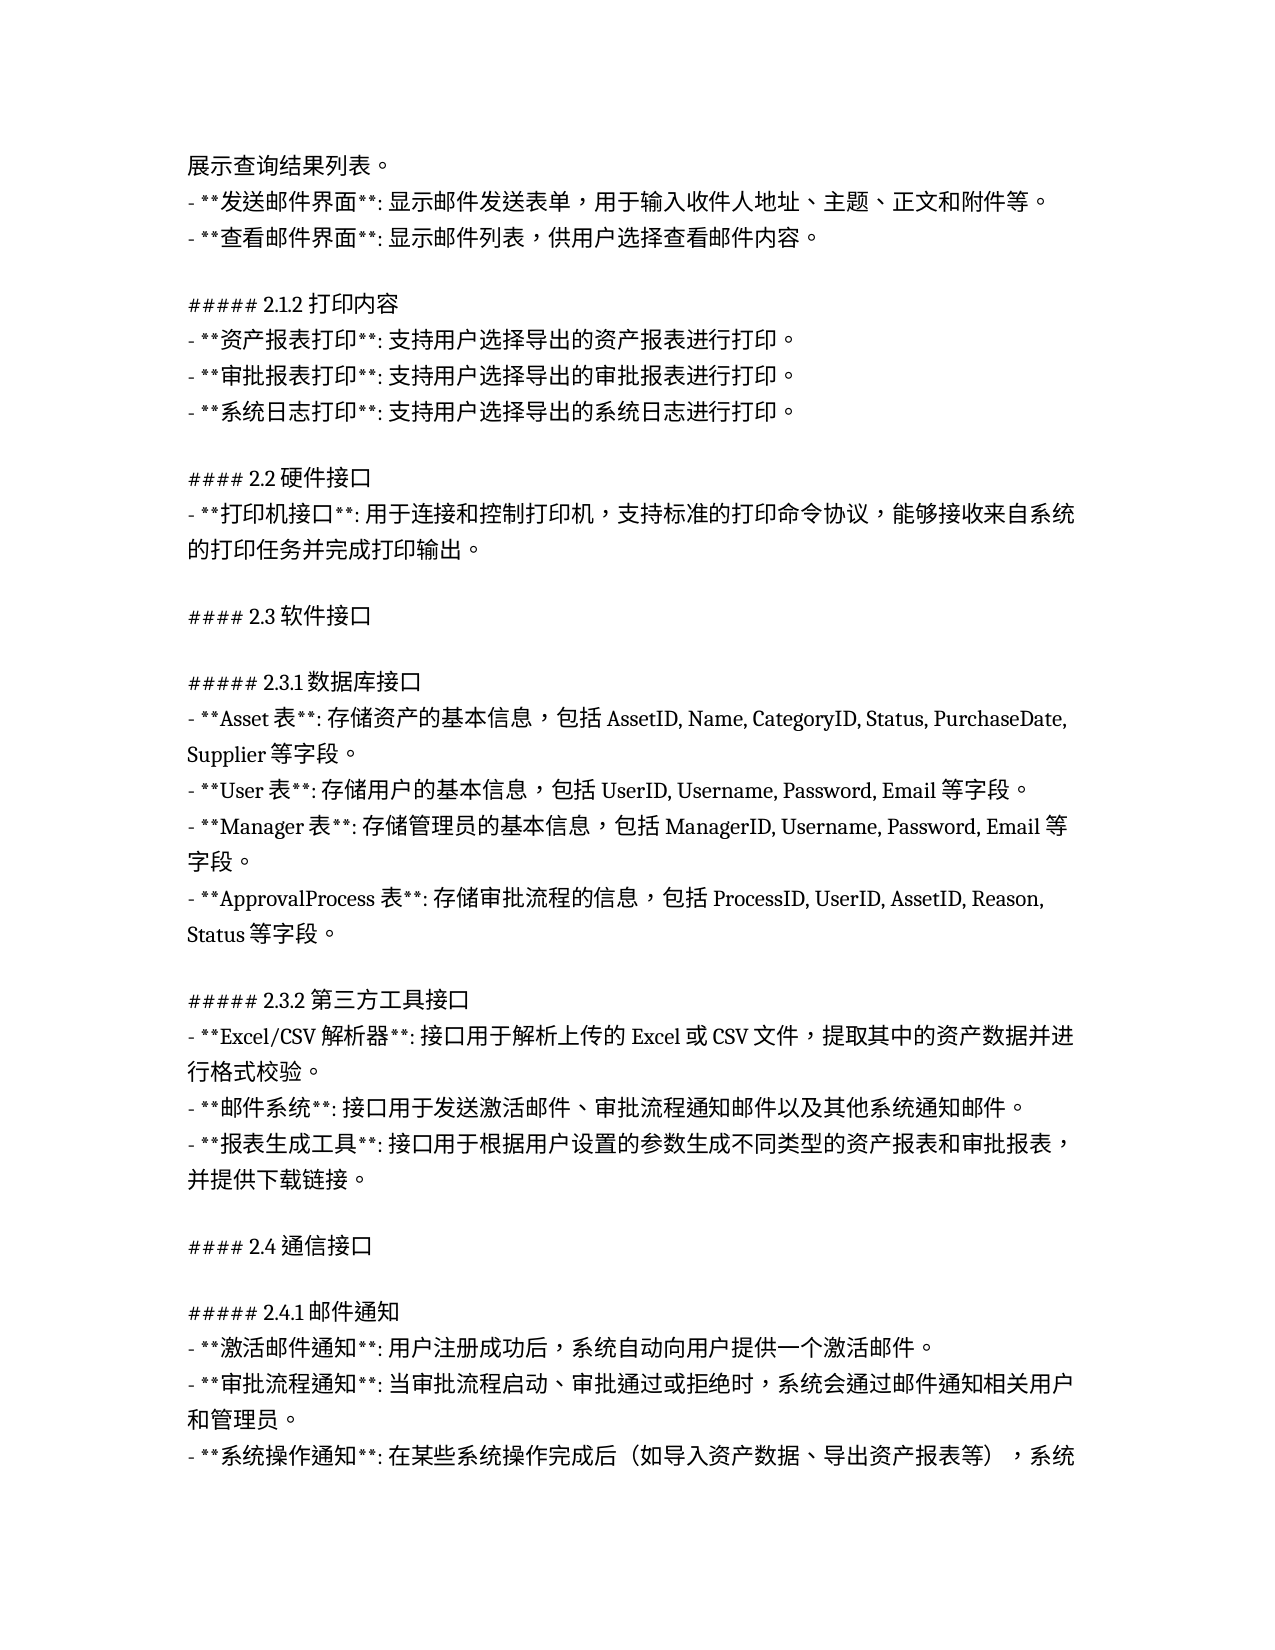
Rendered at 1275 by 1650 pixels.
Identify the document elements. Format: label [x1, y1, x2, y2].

text [187, 150, 1087, 1471]
